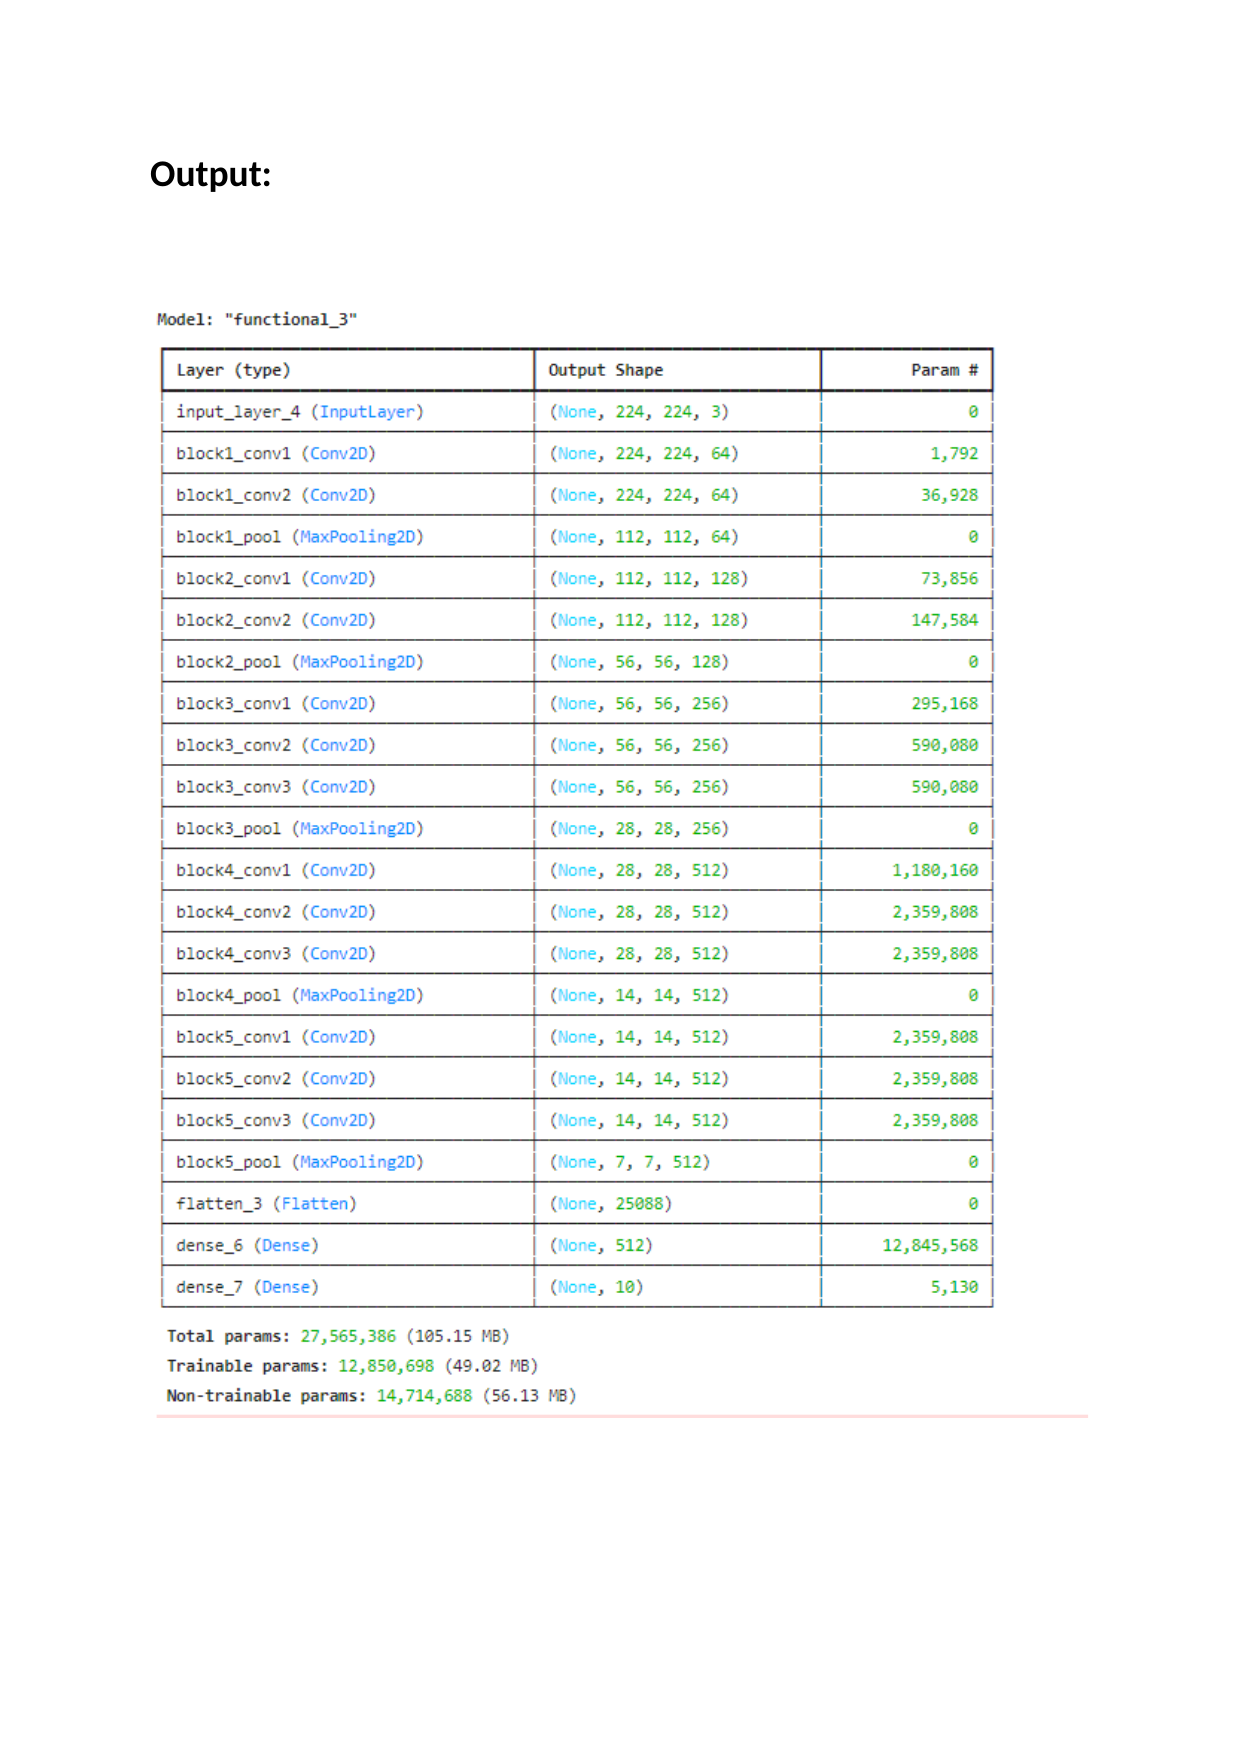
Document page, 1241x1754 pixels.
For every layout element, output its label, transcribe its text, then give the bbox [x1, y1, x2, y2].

text Output: [150, 150, 1090, 196]
picture [148, 306, 1089, 1418]
